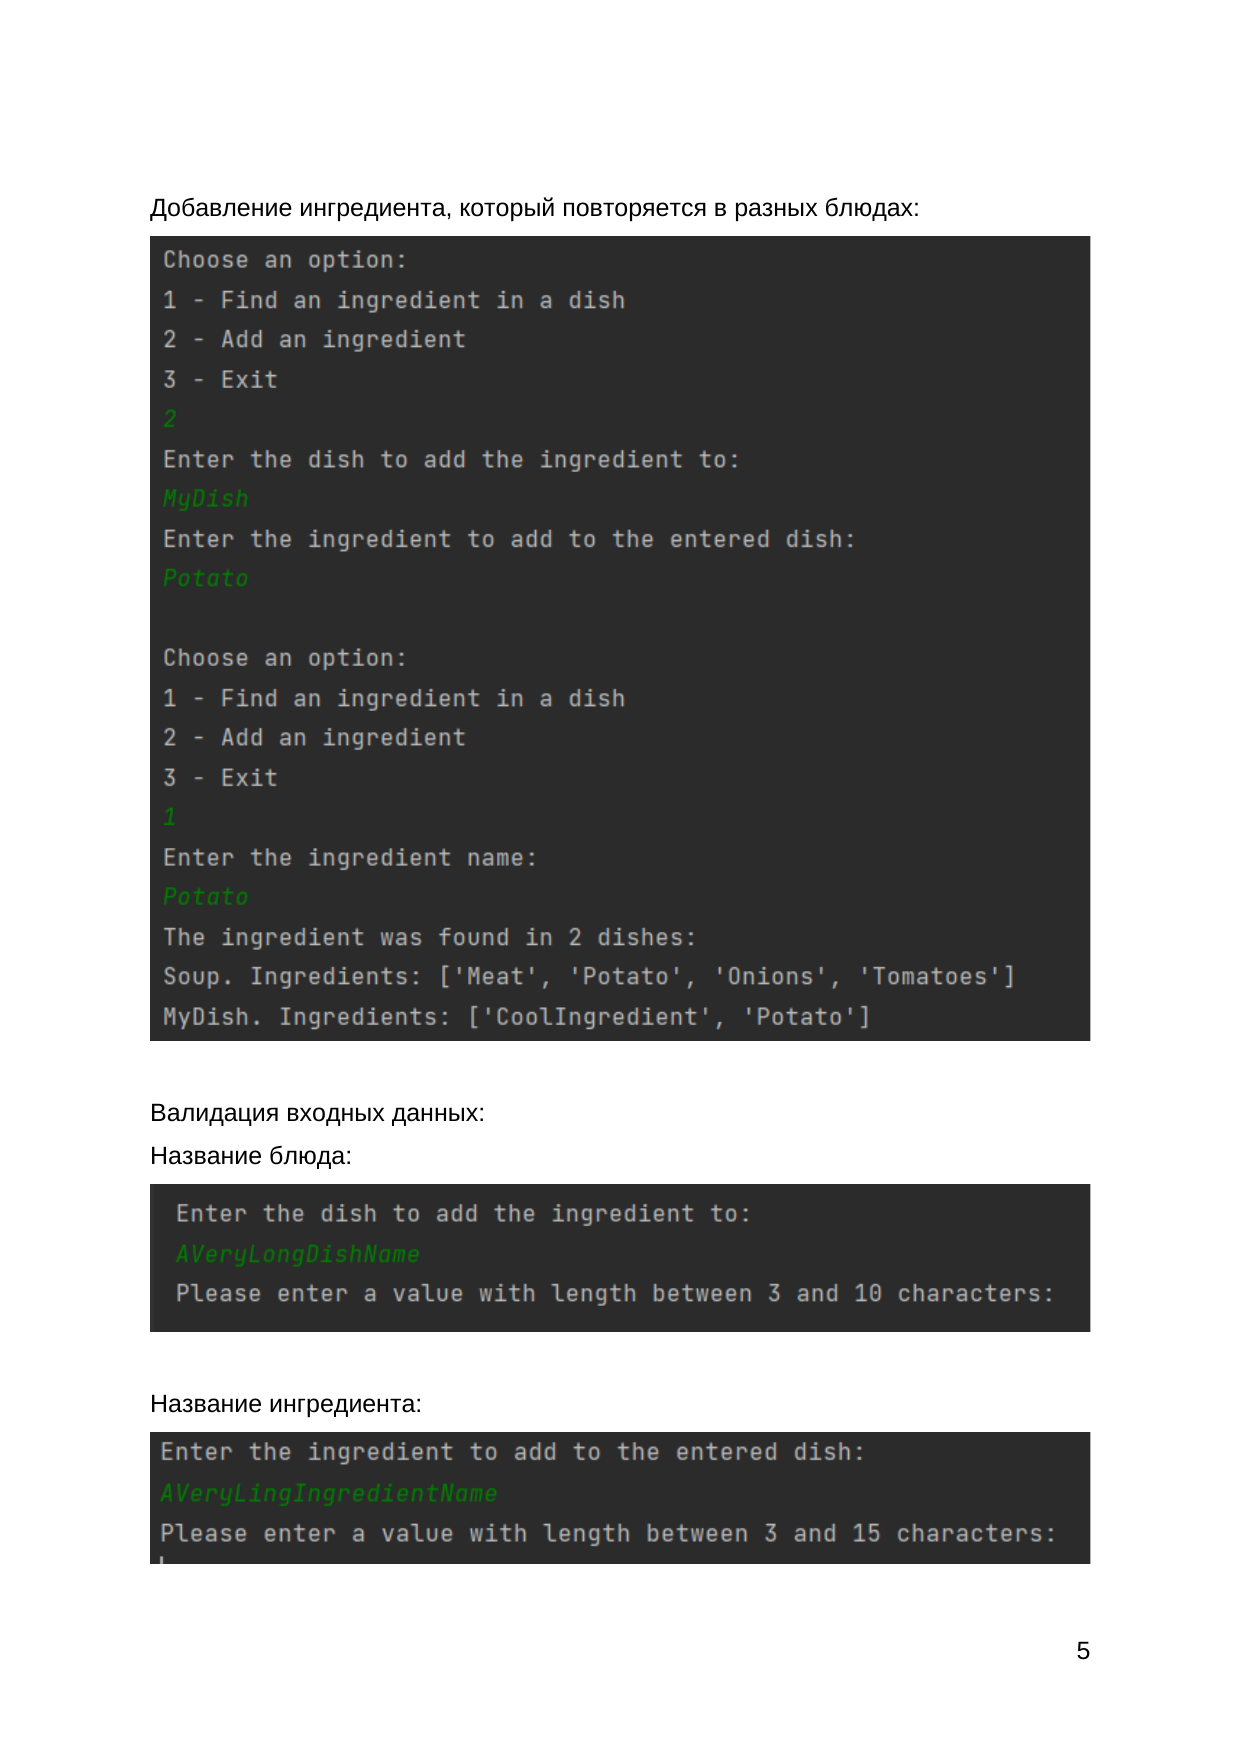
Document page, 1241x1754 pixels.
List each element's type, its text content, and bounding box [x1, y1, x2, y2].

picture [150, 236, 1091, 1041]
text Название блюда: [150, 1141, 1090, 1170]
text Название ингредиента: [150, 1389, 1090, 1418]
text Добавление ингредиента, который повторяется в разных блюдах: [150, 193, 1090, 222]
text Валидация входных данных: [150, 1098, 1090, 1127]
picture [150, 1432, 1091, 1564]
picture [150, 1184, 1091, 1332]
